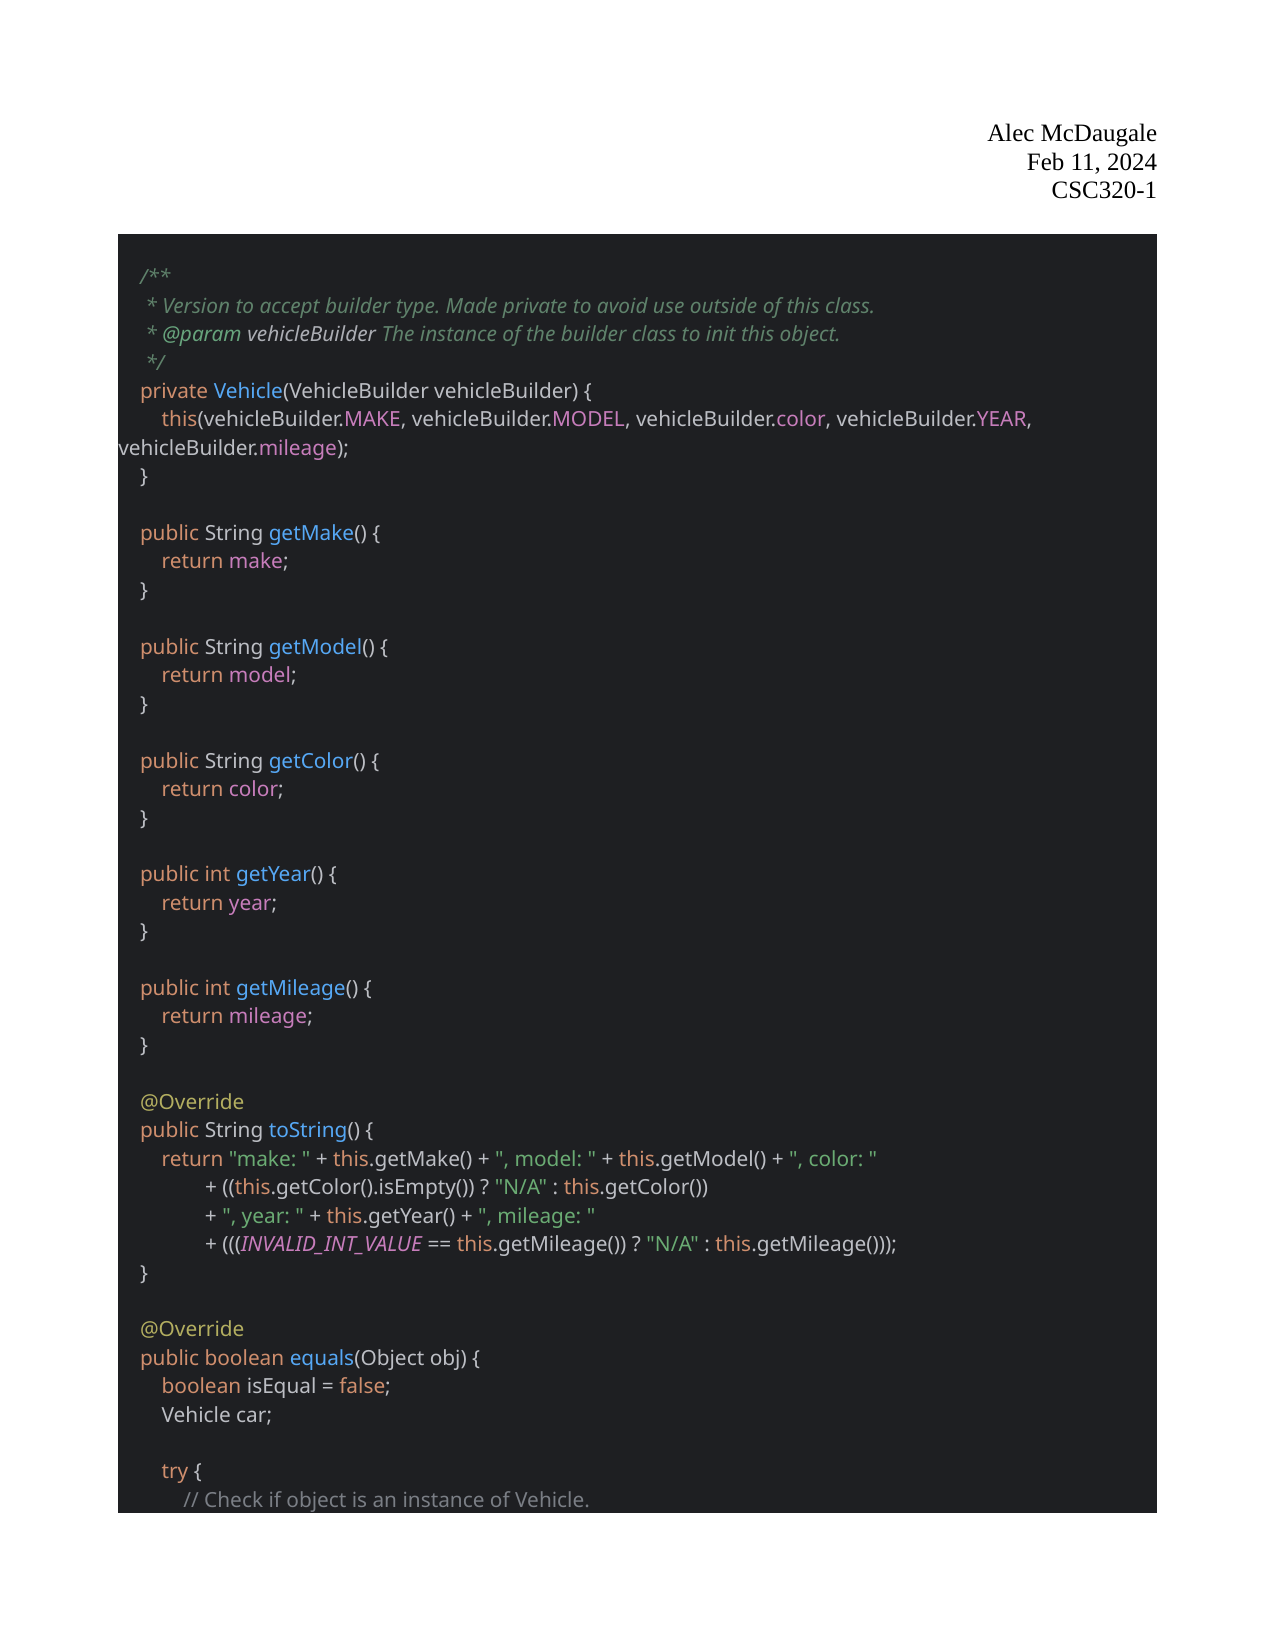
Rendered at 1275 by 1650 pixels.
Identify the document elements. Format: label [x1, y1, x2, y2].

text [118, 234, 1157, 1513]
